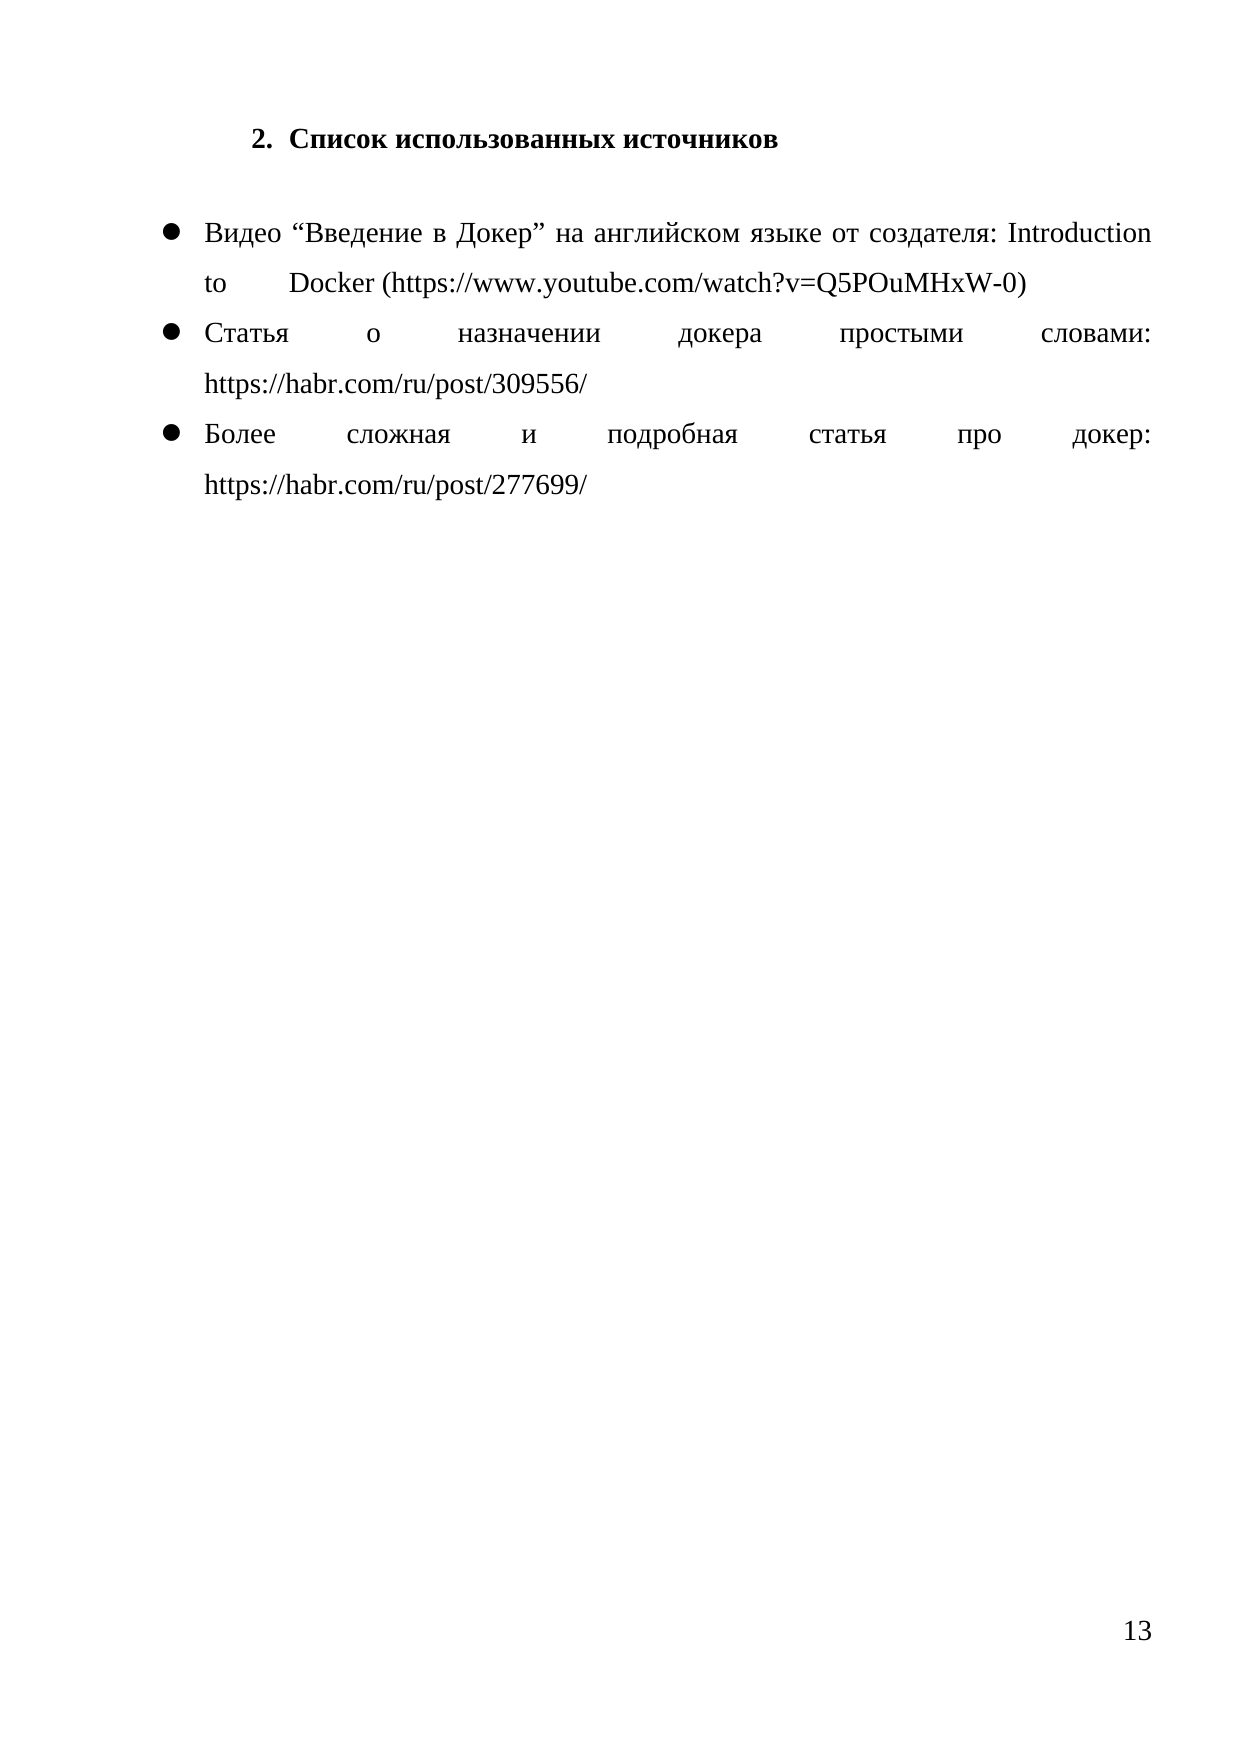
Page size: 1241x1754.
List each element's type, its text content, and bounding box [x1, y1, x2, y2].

list Более сложная и подробная статья про докер: https://habr.com/ru/post/277699/ [160, 416, 1152, 500]
list Список использованных источников [251, 121, 1163, 154]
list Видео “Введение в Докер” на английском языке от создателя: Introduction to Docker (https://www.youtube.com/watch?v=Q5POuMHxW-0) [160, 215, 1152, 299]
list Статья о назначении докера простыми словами: https://habr.com/ru/post/309556/ [160, 315, 1152, 399]
